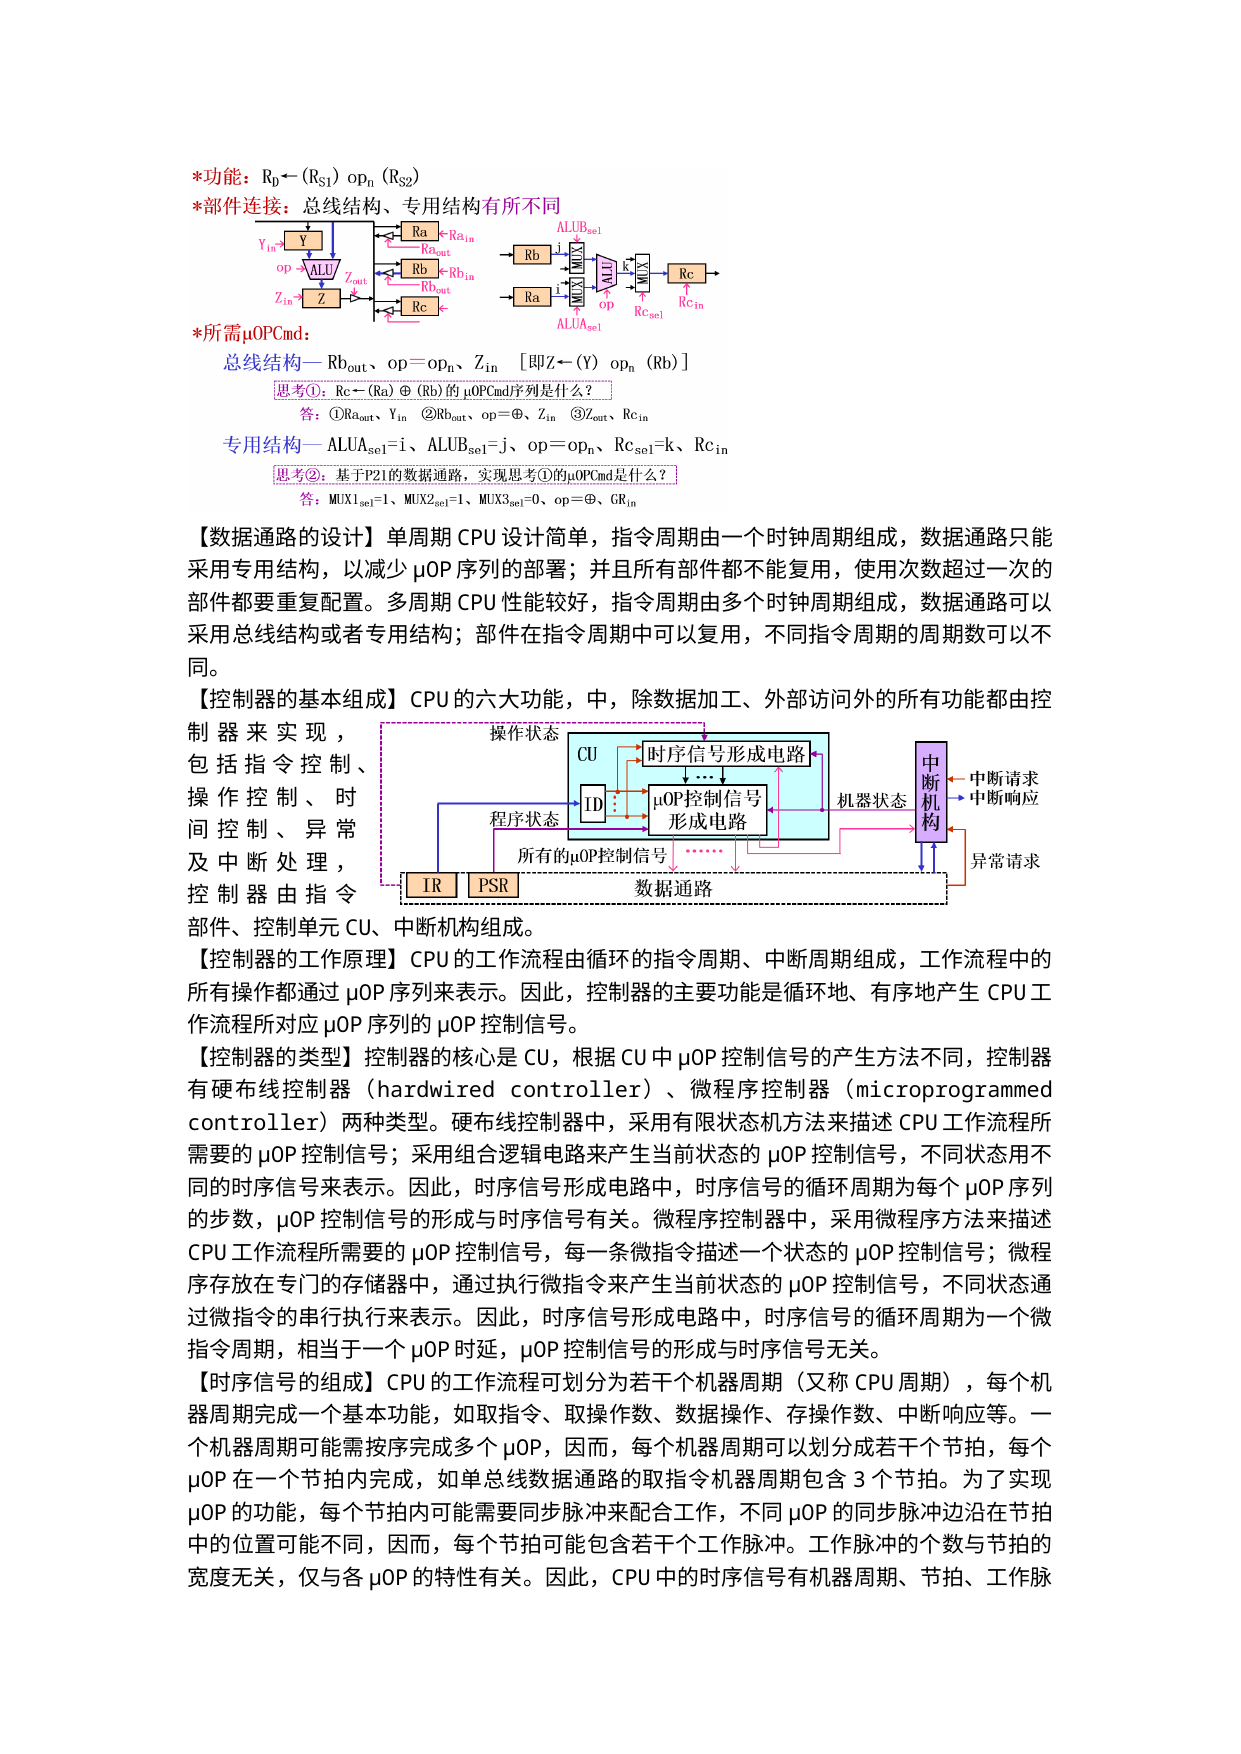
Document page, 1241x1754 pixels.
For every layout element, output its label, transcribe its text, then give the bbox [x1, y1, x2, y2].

text 【控制器的类型】控制器的核心是CU，根据CU中μOP控制信号的产生方法不同，控制器有硬布线控制器（hardwired controller）、微程序控制器（microprogrammed controller）两种类型。硬布线控制器中，采用有限状态机方法来描述CPU工作流程所需要的μOP控制信号；采用组合逻辑电路来产生当前状态的μOP控制信号，不同状态用不同的时序信号来表示。因此，时序信号形成电路中，时序信号的循环周期为每个μOP序列的步数，μOP控制信号的形成与时序信号有关。微程序控制器中，采用微程序方法来描述CPU工作流程所需要的μOP控制信号，每一条微指令描述一个状态的μOP控制信号；微程序存放在专门的存储器中，通过执行微指令来产生当前状态的μOP控制信号，不同状态通过微指令的串行执行来表示。因此，时序信号形成电路中，时序信号的循环周期为一个微指令周期，相当于一个μOP时延，μOP控制信号的形成与时序信号无关。 [187, 1039, 1053, 1364]
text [187, 1364, 1053, 1592]
text 【数据通路的设计】单周期CPU设计简单，指令周期由一个时钟周期组成，数据通路只能采用专用结构，以减少μOP序列的部署；并且所有部件都不能复用，使用次数超过一次的部件都要重复配置。多周期CPU性能较好，指令周期由多个时钟周期组成，数据通路可以采用总线结构或者专用结构；部件在指令周期中可以复用，不同指令周期的周期数可以不同。 [187, 519, 1053, 682]
picture [187, 162, 734, 511]
text 【控制器的工作原理】CPU的工作流程由循环的指令周期、中断周期组成，工作流程中的所有操作都通过μOP序列来表示。因此，控制器的主要功能是循环地、有序地产生CPU工作流程所对应μOP序列的μOP控制信号。 [187, 942, 1053, 1039]
picture [375, 717, 1051, 905]
